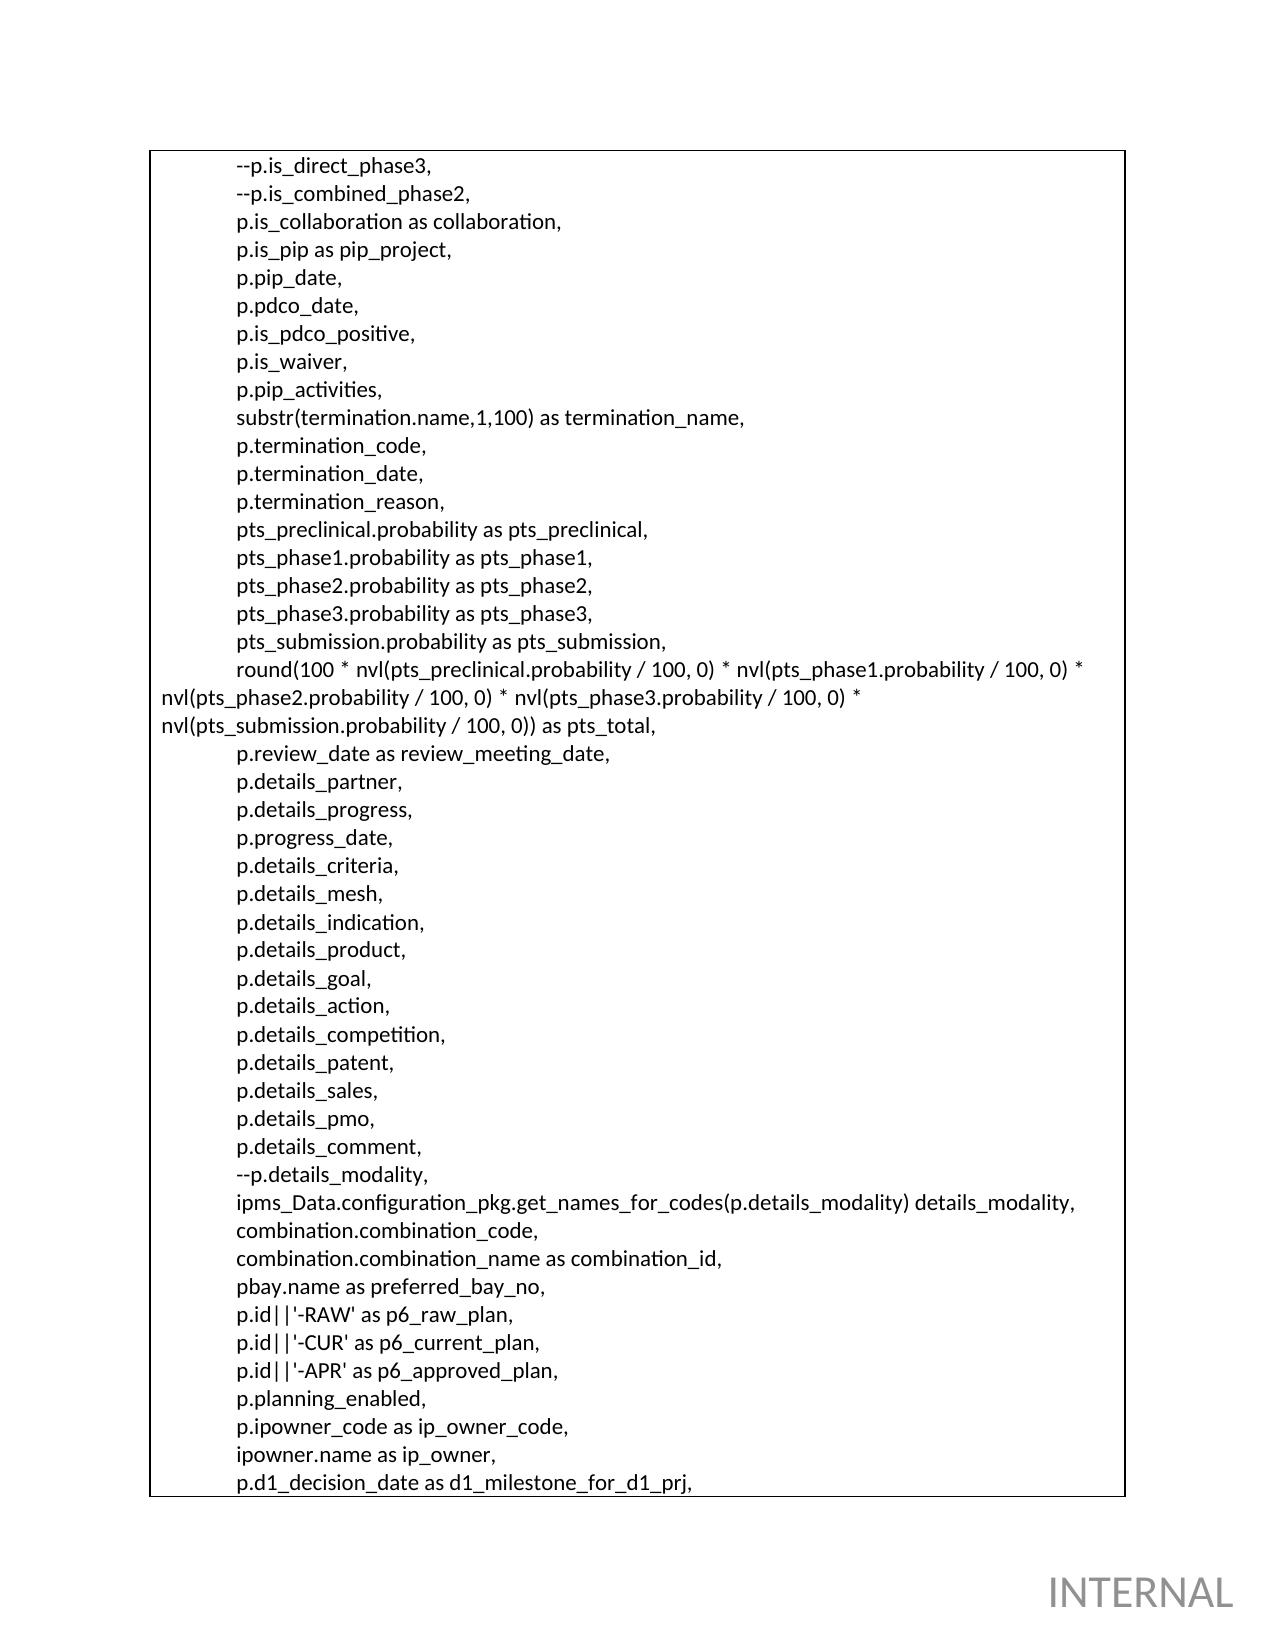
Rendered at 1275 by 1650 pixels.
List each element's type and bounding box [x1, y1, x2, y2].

table_cell [151, 151, 1124, 1496]
